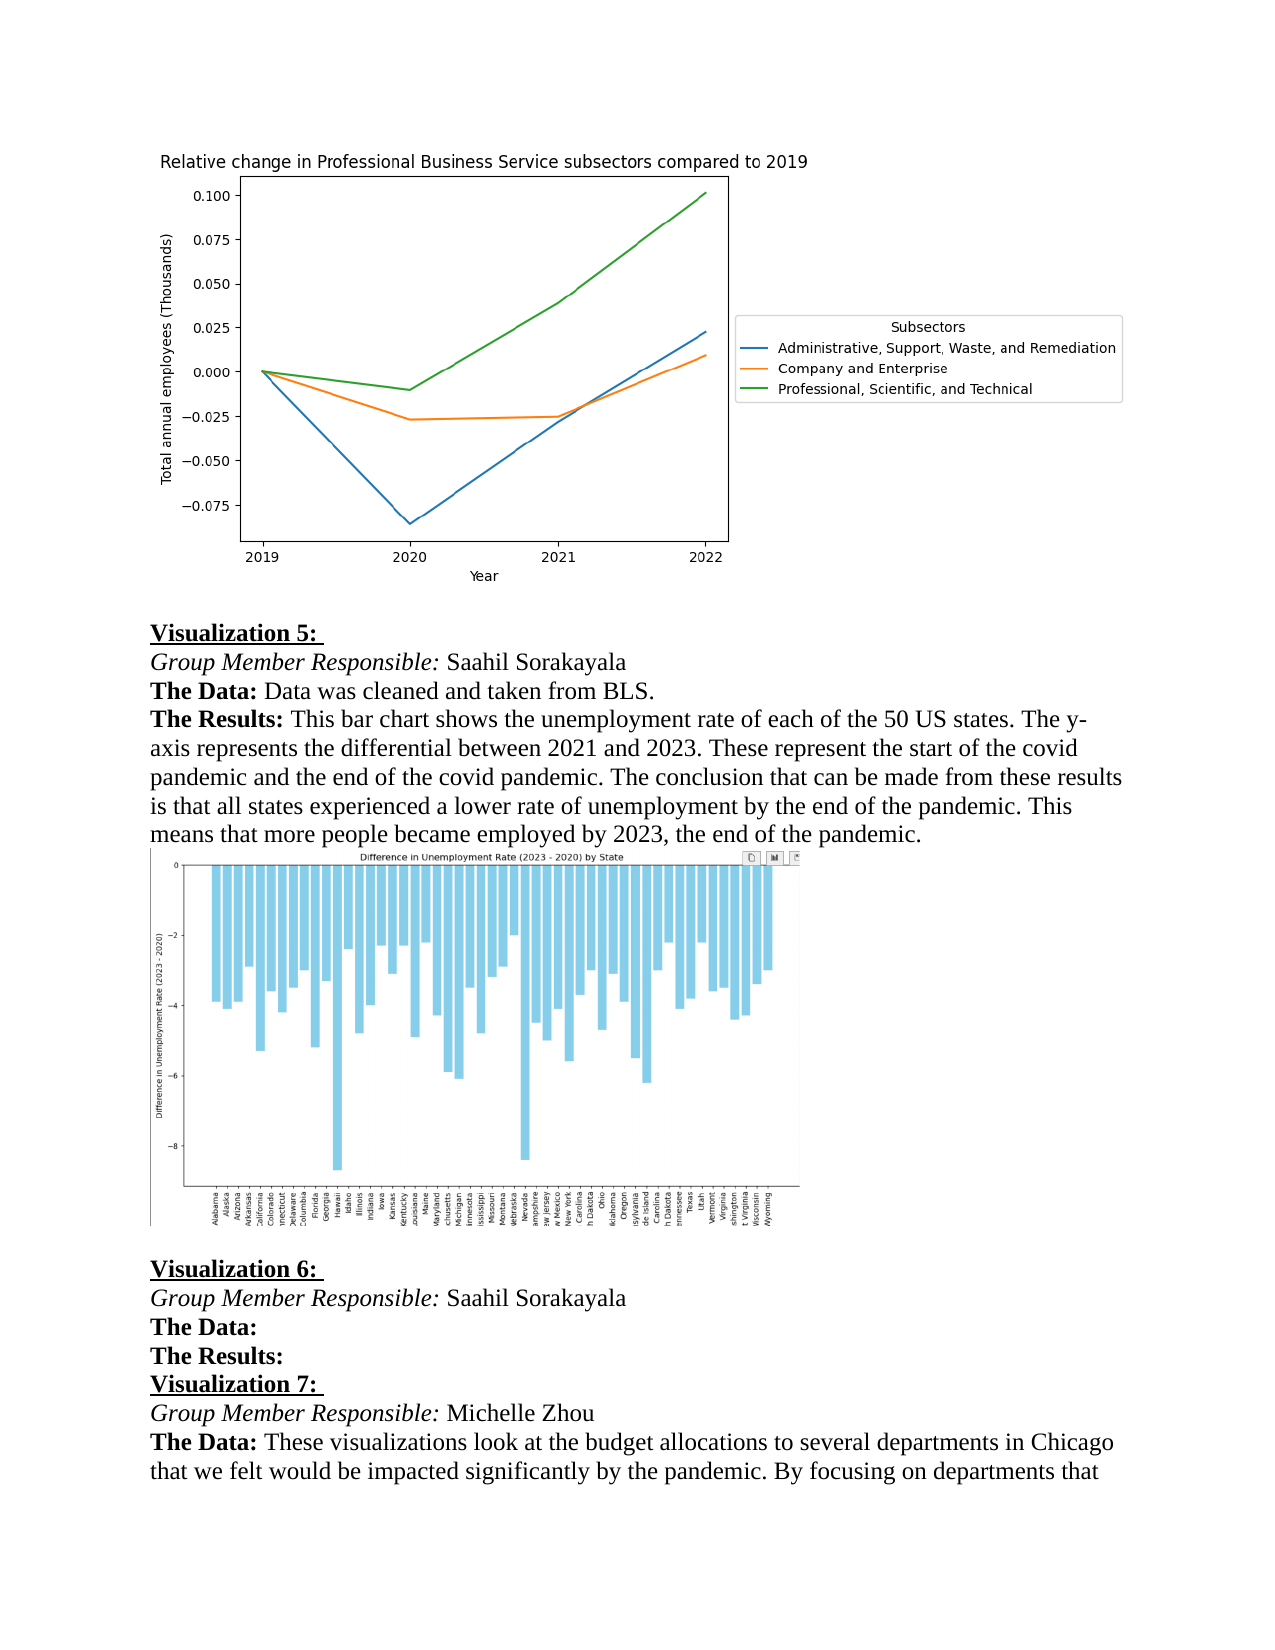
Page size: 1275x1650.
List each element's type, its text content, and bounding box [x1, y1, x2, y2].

text Group Member Responsible: Saahil Sorakayala [150, 647, 1125, 676]
text The Results: [150, 1341, 1125, 1369]
text Group Member Responsible: Michelle Zhou [150, 1398, 1125, 1427]
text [150, 1427, 1125, 1484]
text The Data: Data was cleaned and taken from BLS. [150, 676, 1125, 704]
picture [150, 848, 800, 1226]
text Group Member Responsible: Saahil Sorakayala [150, 1283, 1125, 1312]
text Visualization 6: [150, 1254, 1125, 1283]
text The Data: [150, 1312, 1125, 1341]
text Visualization 7: [150, 1369, 1125, 1398]
text The Results: This bar chart shows the unemployment rate of each of the 50 US states. The y-axis represents the differential between 2021 and 2023. These represent the start of the covid pandemic and the end of the covid pandemic. The conclusion that can be made from these results is that all states experienced a lower rate of unemployment by the end of the pandemic. This means that more people became employed by 2023, the end of the pandemic. [150, 704, 1125, 848]
picture [150, 150, 1125, 590]
text Visualization 5: [150, 618, 1125, 647]
